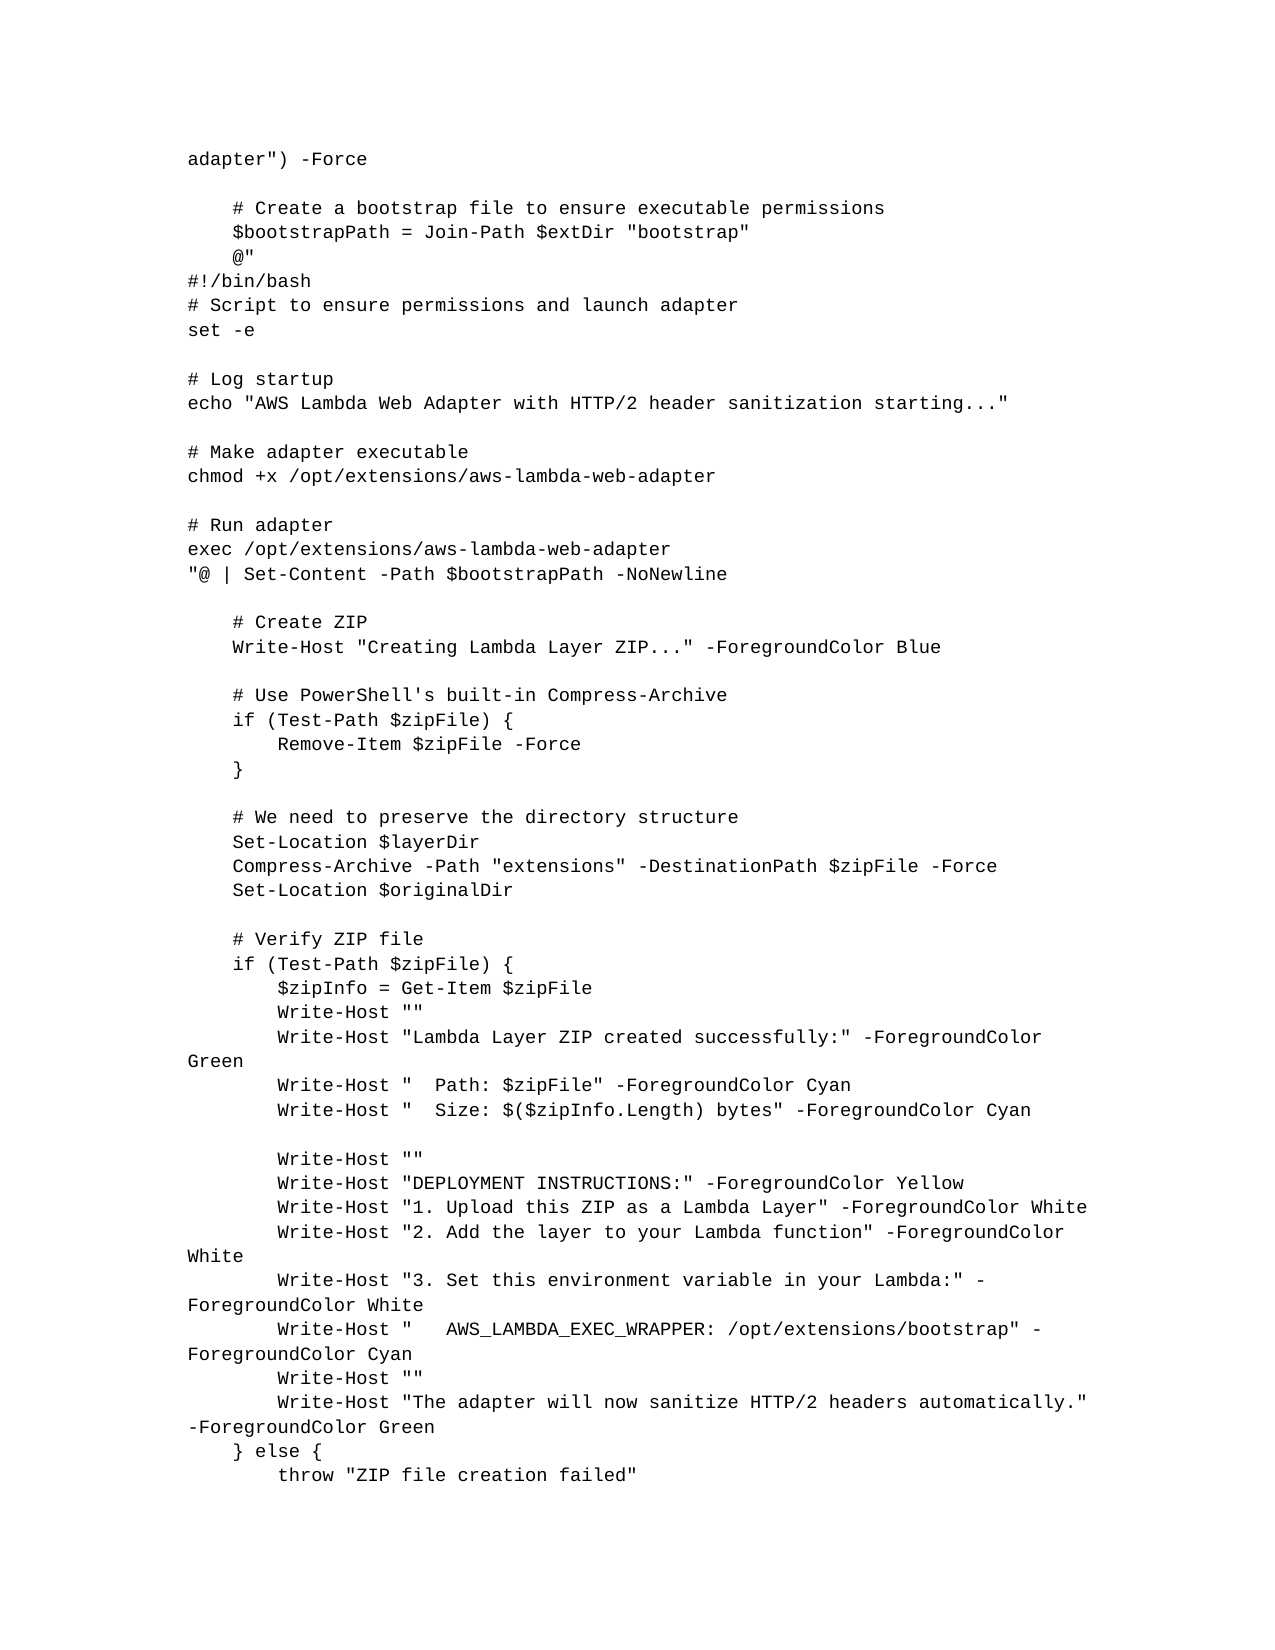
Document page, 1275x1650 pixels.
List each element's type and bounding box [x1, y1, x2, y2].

text [187, 150, 1087, 1487]
